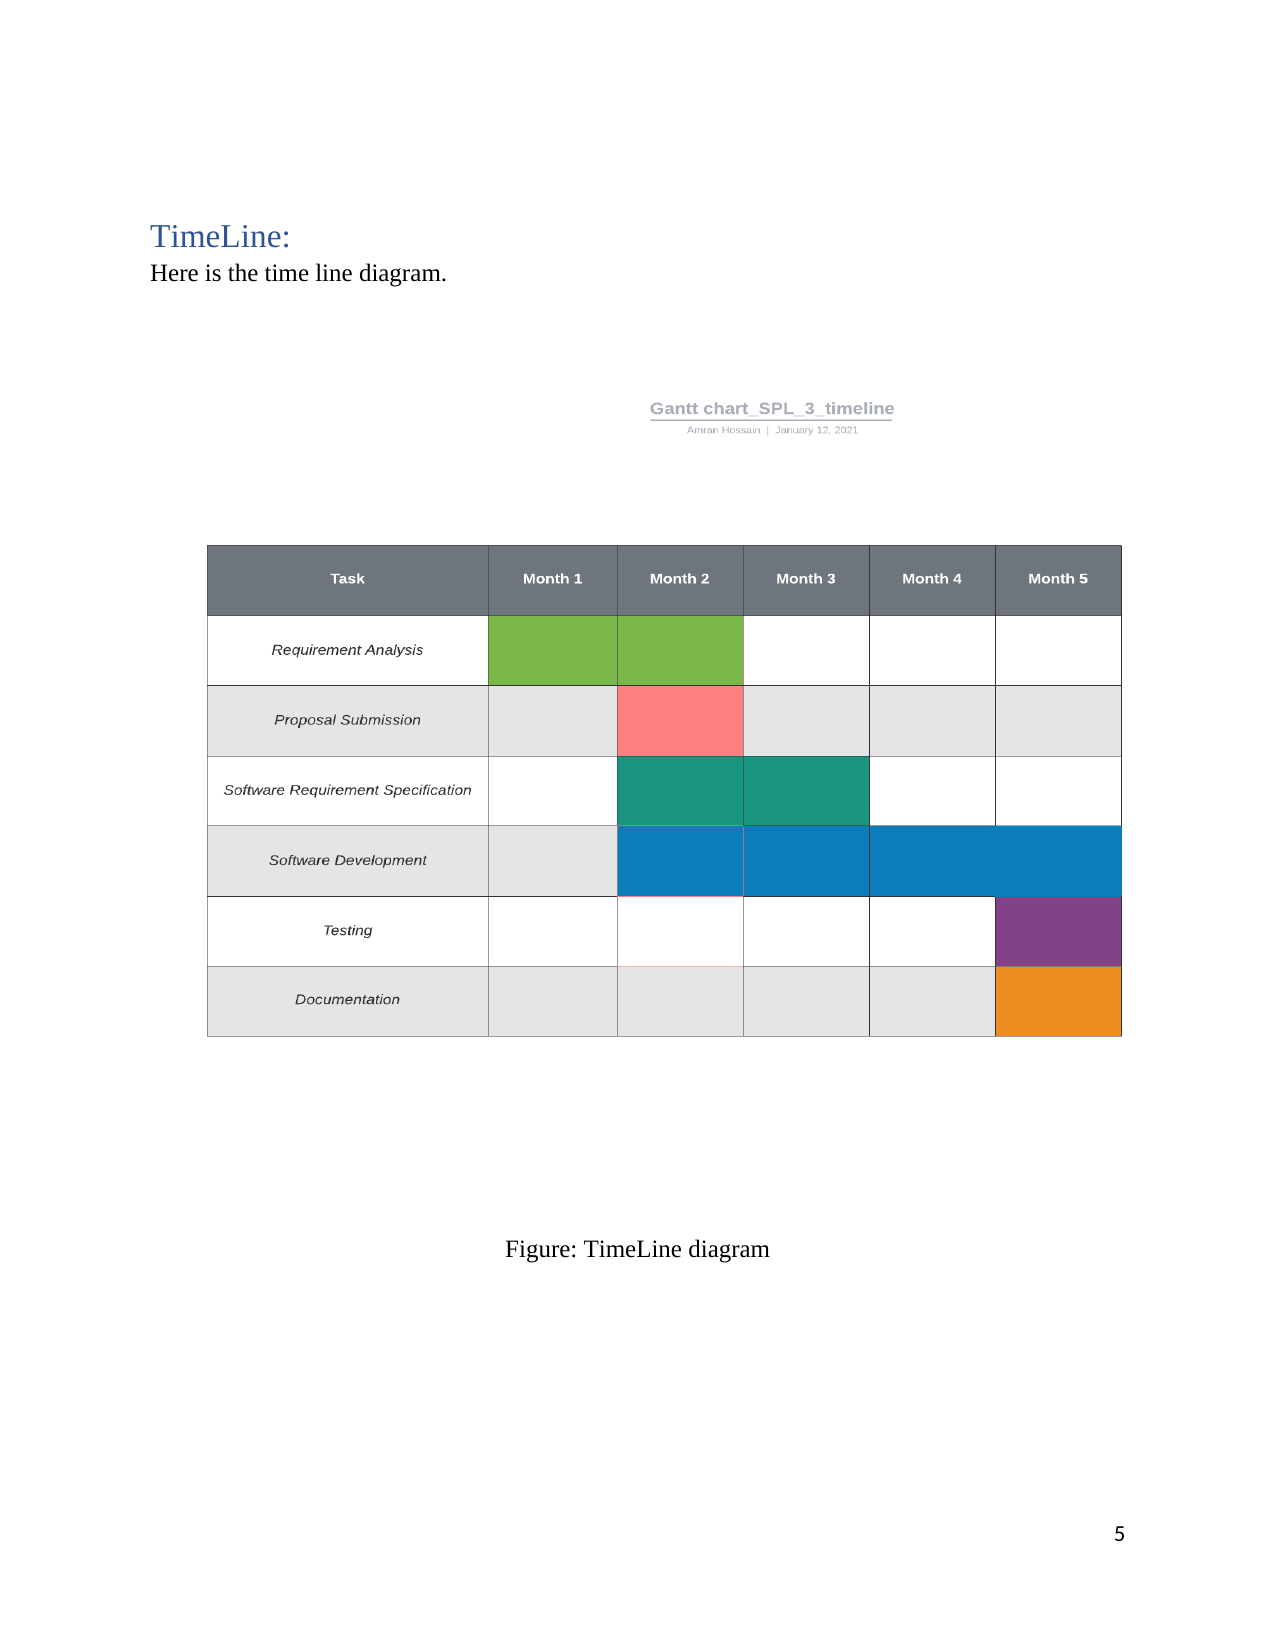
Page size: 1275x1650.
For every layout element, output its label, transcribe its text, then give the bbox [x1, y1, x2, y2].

text Figure: TimeLine diagram [150, 1234, 1125, 1263]
subtitle TimeLine: [150, 216, 1125, 255]
picture [150, 352, 1275, 1216]
text Here is the time line diagram. [150, 258, 1125, 286]
